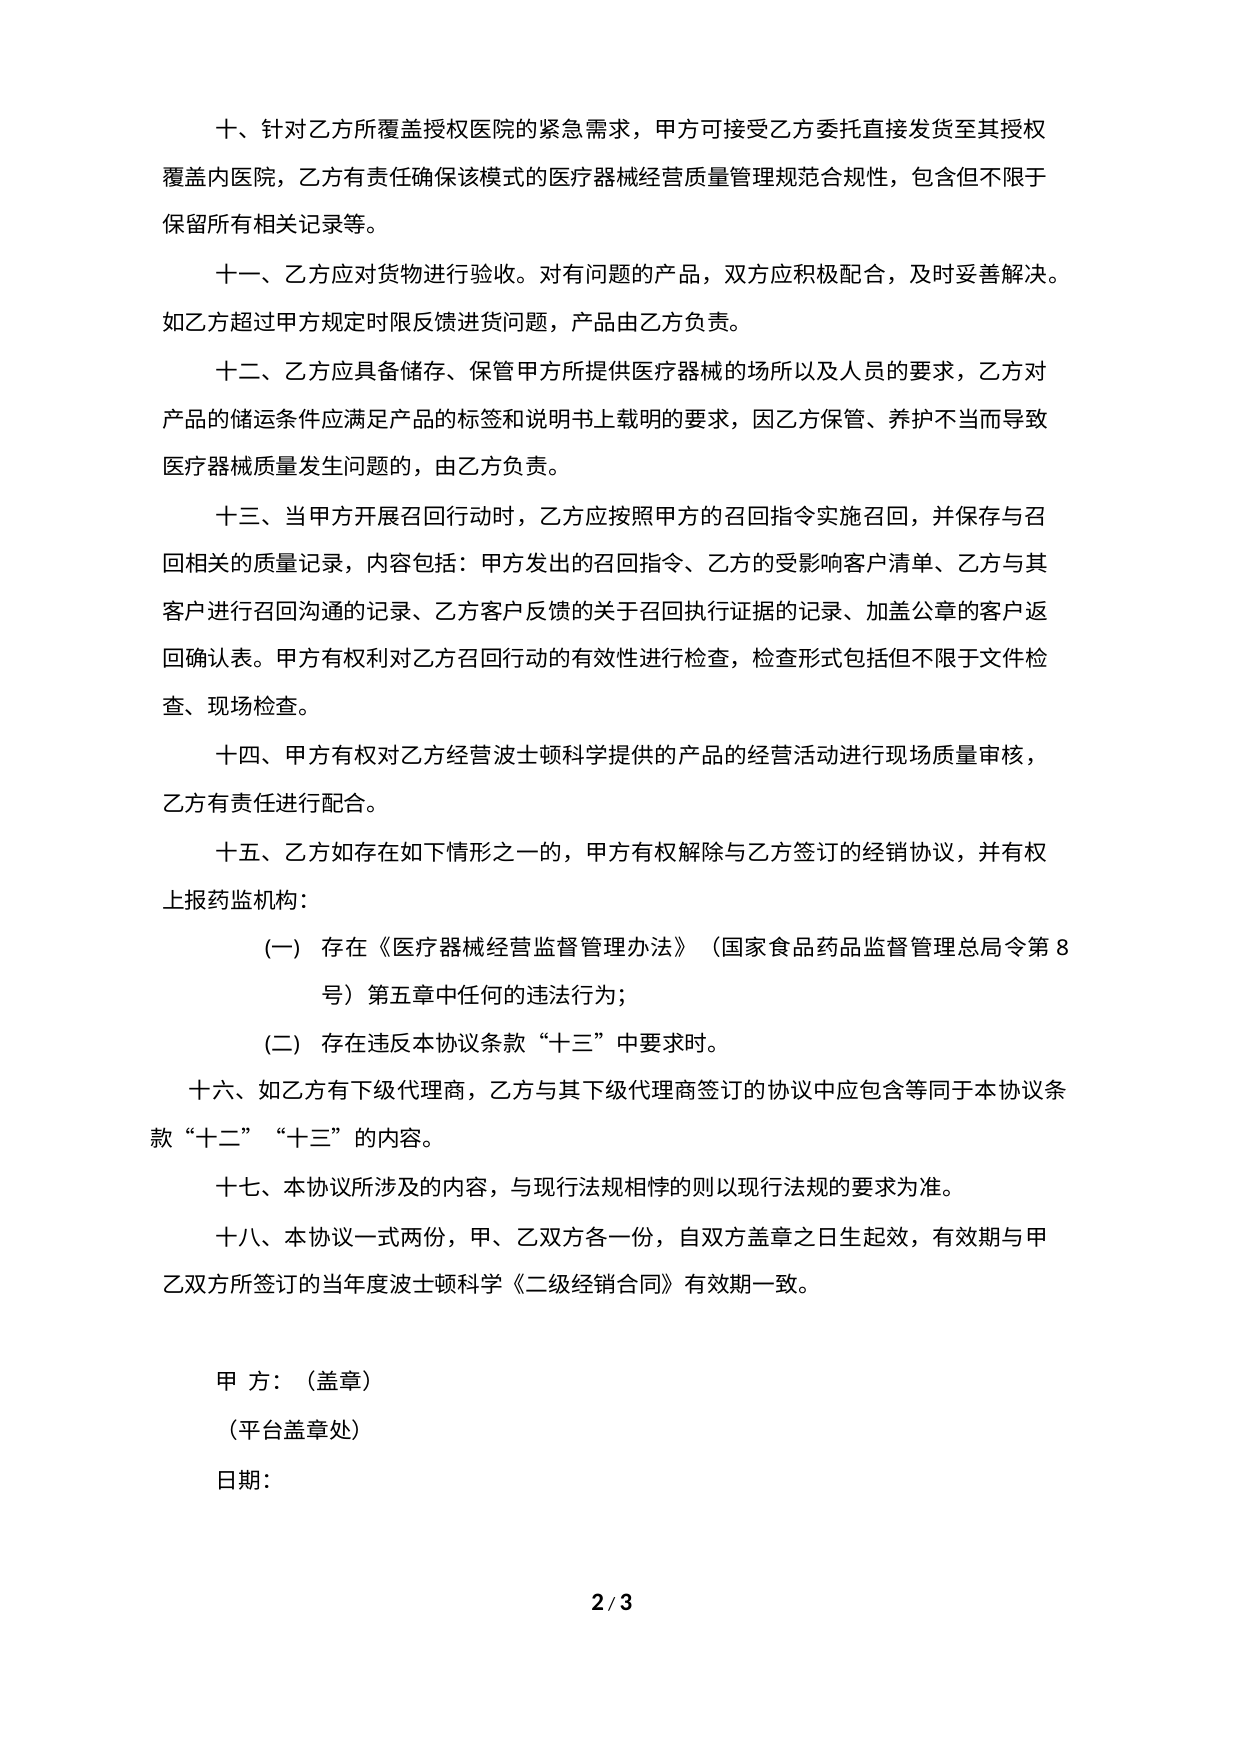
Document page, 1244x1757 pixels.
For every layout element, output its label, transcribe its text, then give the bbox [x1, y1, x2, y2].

text 十一、乙方应对货物进行验收。对有问题的产品，双方应积极配合，及时妥善解决。如乙方超过甲方规定时限反馈进货问题，产品由乙方负责。 [162, 257, 1048, 336]
text 十二、乙方应具备储存、保管甲方所提供医疗器械的场所以及人员的要求，乙方对产品的储运条件应满足产品的标签和说明书上载明的要求，因乙方保管、养护不当而导致医疗器械质量发生问题的，由乙方负责。 [162, 354, 1048, 481]
text （平台盖章处） [162, 1413, 1048, 1445]
text 十六、如乙方有下级代理商，乙方与其下级代理商签订的协议中应包含等同于本协议条款“十二”“十三”的内容。 [150, 1073, 1069, 1152]
text 十五、乙方如存在如下情形之一的，甲方有权解除与乙方签订的经销协议，并有权上报药监机构： [162, 835, 1048, 914]
text 十七、本协议所涉及的内容，与现行法规相悖的则以现行法规的要求为准。 [162, 1170, 1048, 1202]
text 甲 方：（盖章） [162, 1364, 1048, 1395]
text 十三、当甲方开展召回行动时，乙方应按照甲方的召回指令实施召回，并保存与召回相关的质量记录，内容包括：甲方发出的召回指令、乙方的受影响客户清单、乙方与其客户进行召回沟通的记录、乙方客户反馈的关于召回执行证据的记录、加盖公章的客户返回确认表。甲方有权利对乙方召回行动的有效性进行检查，检查形式包括但不限于文件检查、现场检查。 [162, 499, 1048, 720]
list 存在违反本协议条款“十三”中要求时。 [264, 1026, 1069, 1057]
text 十、针对乙方所覆盖授权医院的紧急需求，甲方可接受乙方委托直接发货至其授权覆盖内医院，乙方有责任确保该模式的医疗器械经营质量管理规范合规性，包含但不限于保留所有相关记录等。 [162, 112, 1048, 239]
text 十四、甲方有权对乙方经营波士顿科学提供的产品的经营活动进行现场质量审核，乙方有责任进行配合。 [162, 738, 1048, 817]
text 十八、本协议一式两份，甲、乙双方各一份，自双方盖章之日生起效，有效期与甲乙双方所签订的当年度波士顿科学《二级经销合同》有效期一致。 [162, 1220, 1048, 1299]
list 存在《医疗器械经营监督管理办法》（国家食品药品监督管理总局令第8号）第五章中任何的违法行为； [264, 930, 1069, 1010]
text 日期： [162, 1463, 1048, 1494]
